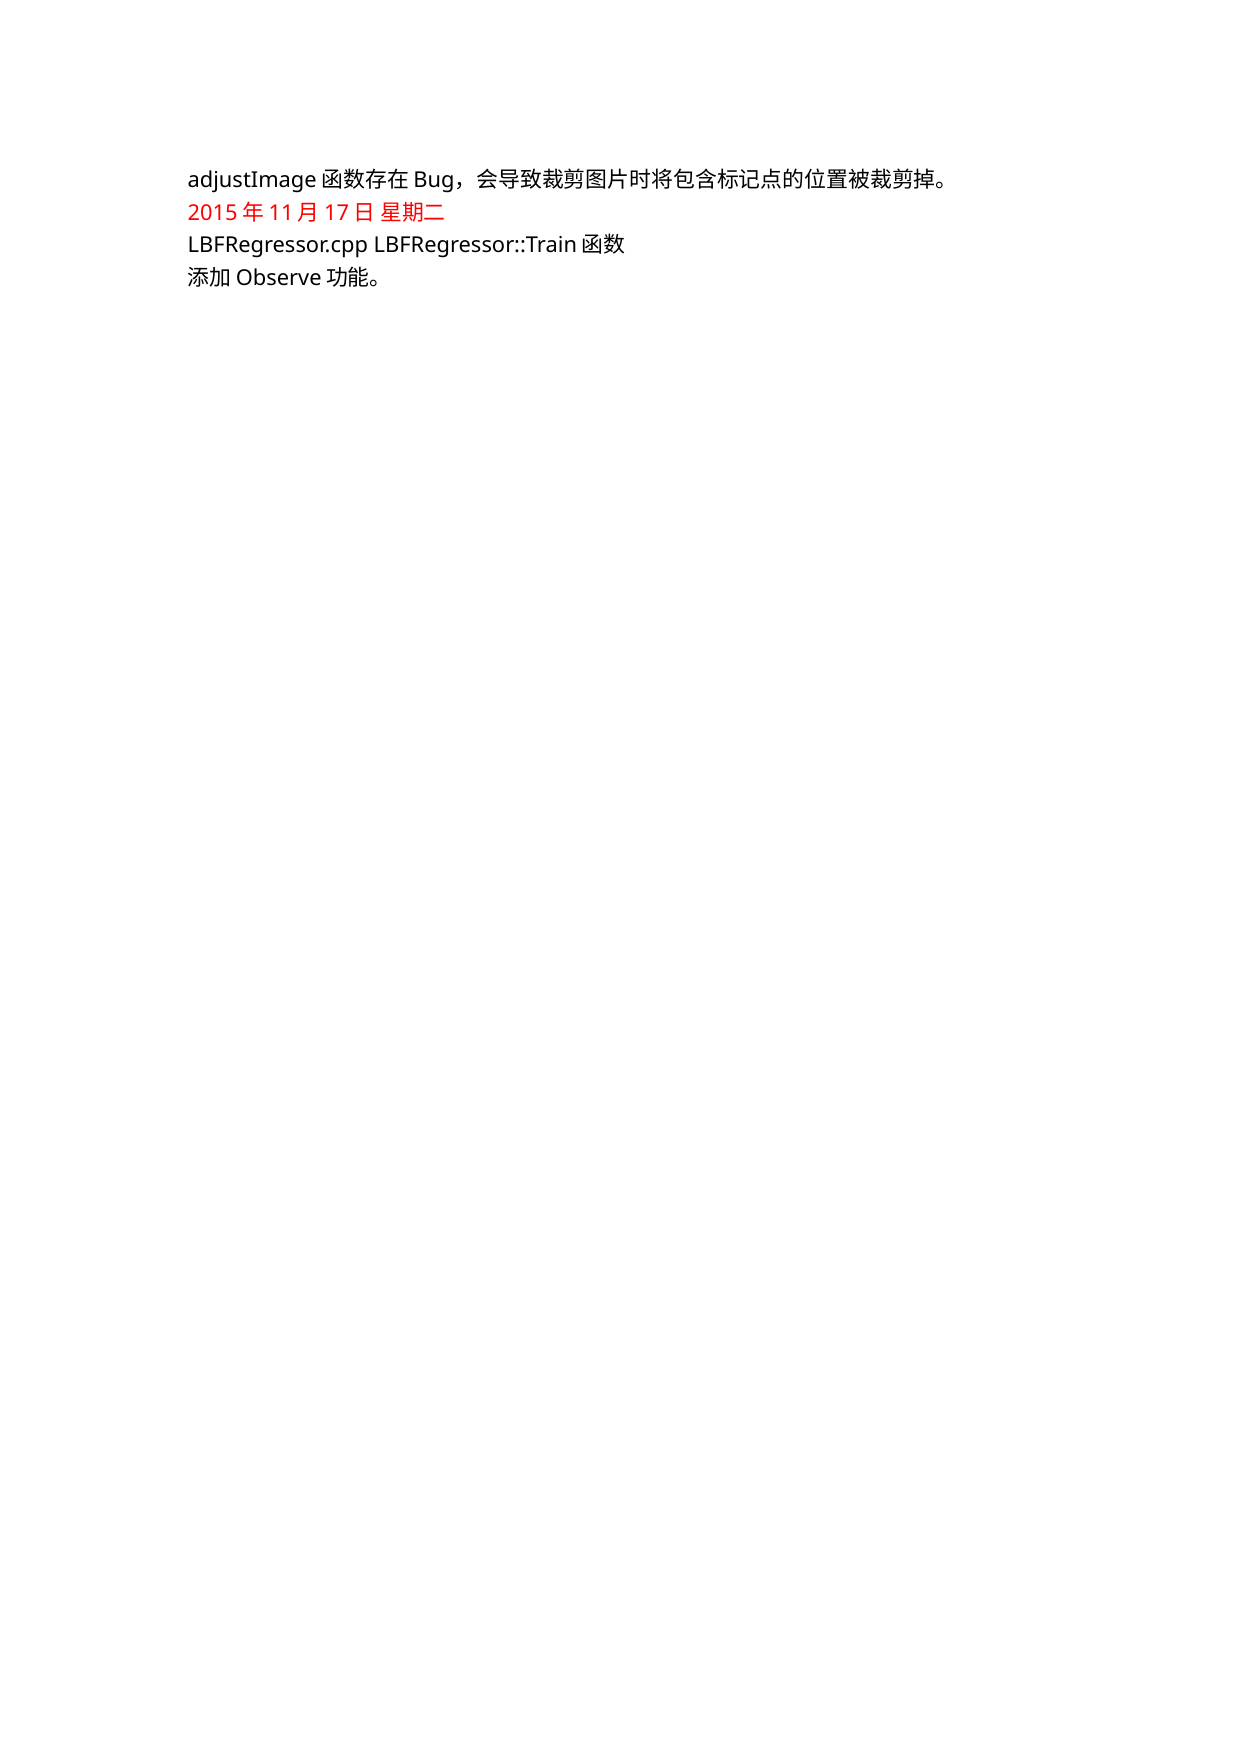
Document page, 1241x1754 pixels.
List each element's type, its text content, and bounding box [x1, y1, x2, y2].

subtitle LBFRegressor.cpp LBFRegressor::Train函数 [187, 227, 1053, 259]
text adjustImage函数存在Bug，会导致裁剪图片时将包含标记点的位置被裁剪掉。 [187, 162, 1053, 194]
text 添加Observe功能。 [187, 259, 1053, 292]
subtitle 2015年11月17日 星期二 [187, 194, 1053, 227]
